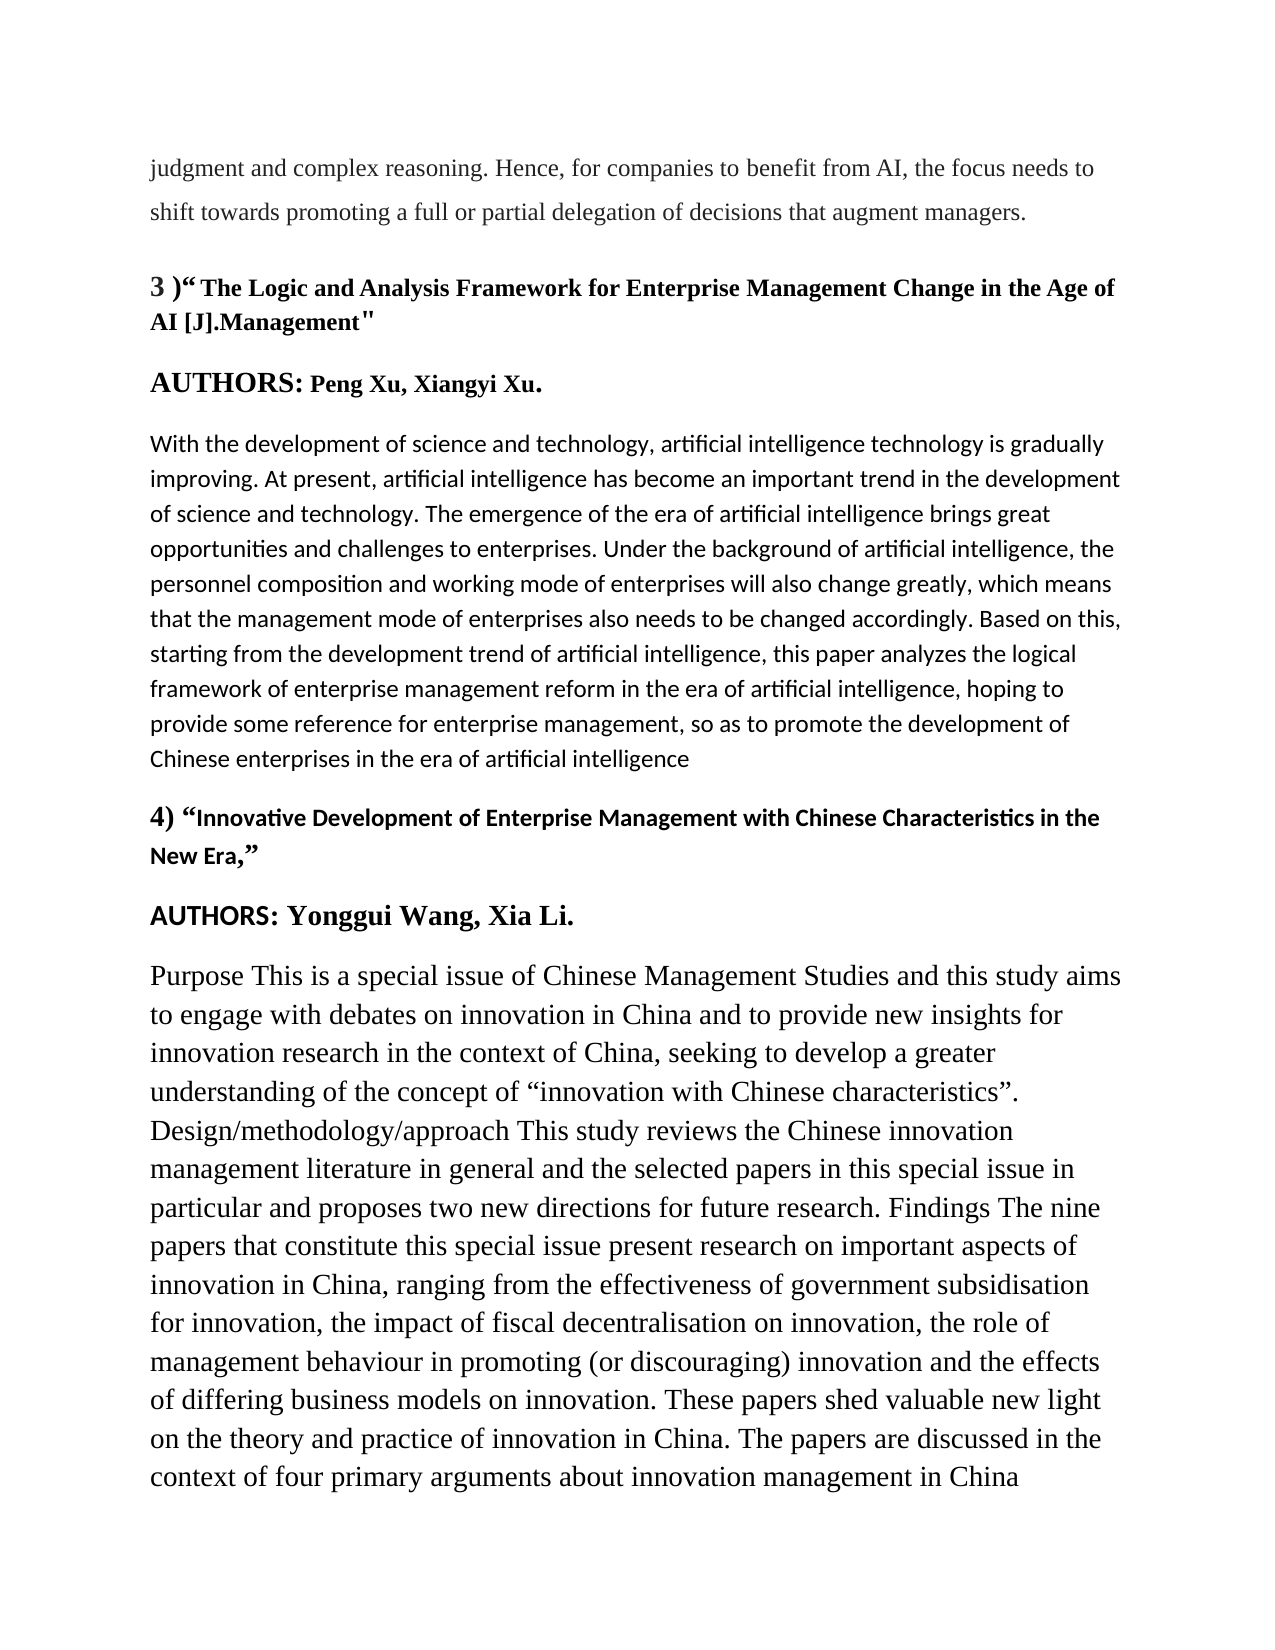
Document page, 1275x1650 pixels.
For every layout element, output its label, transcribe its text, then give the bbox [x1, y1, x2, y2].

text With the development of science and technology, artificial intelligence technology is gradually improving. At present, artificial intelligence has become an important trend in the development of science and technology. The emergence of the era of artificial intelligence brings great opportunities and challenges to enterprises. Under the background of artificial intelligence, the personnel composition and working mode of enterprises will also change greatly, which means that the management mode of enterprises also needs to be changed accordingly. Based on this, starting from the development trend of artificial intelligence, this paper analyzes the logical framework of enterprise management reform in the era of artificial intelligence, hoping to provide some reference for enterprise management, so as to promote the development of Chinese enterprises in the era of artificial intelligence [150, 428, 1125, 773]
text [150, 958, 1125, 1493]
text 4) “Innovative Development of Enterprise Management with Chinese Characteristics in the New Era,” [150, 799, 1125, 871]
text AUTHORS: Yonggui Wang, Xia Li. [150, 897, 1125, 932]
subtitle AUTHORS: Peng Xu, Xiangyi Xu. [150, 365, 1125, 399]
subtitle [150, 150, 1125, 226]
subtitle 3 )“ The Logic and Analysis Framework for Enterprise Management Change in the Age of AI [J].Management" [150, 269, 1125, 336]
